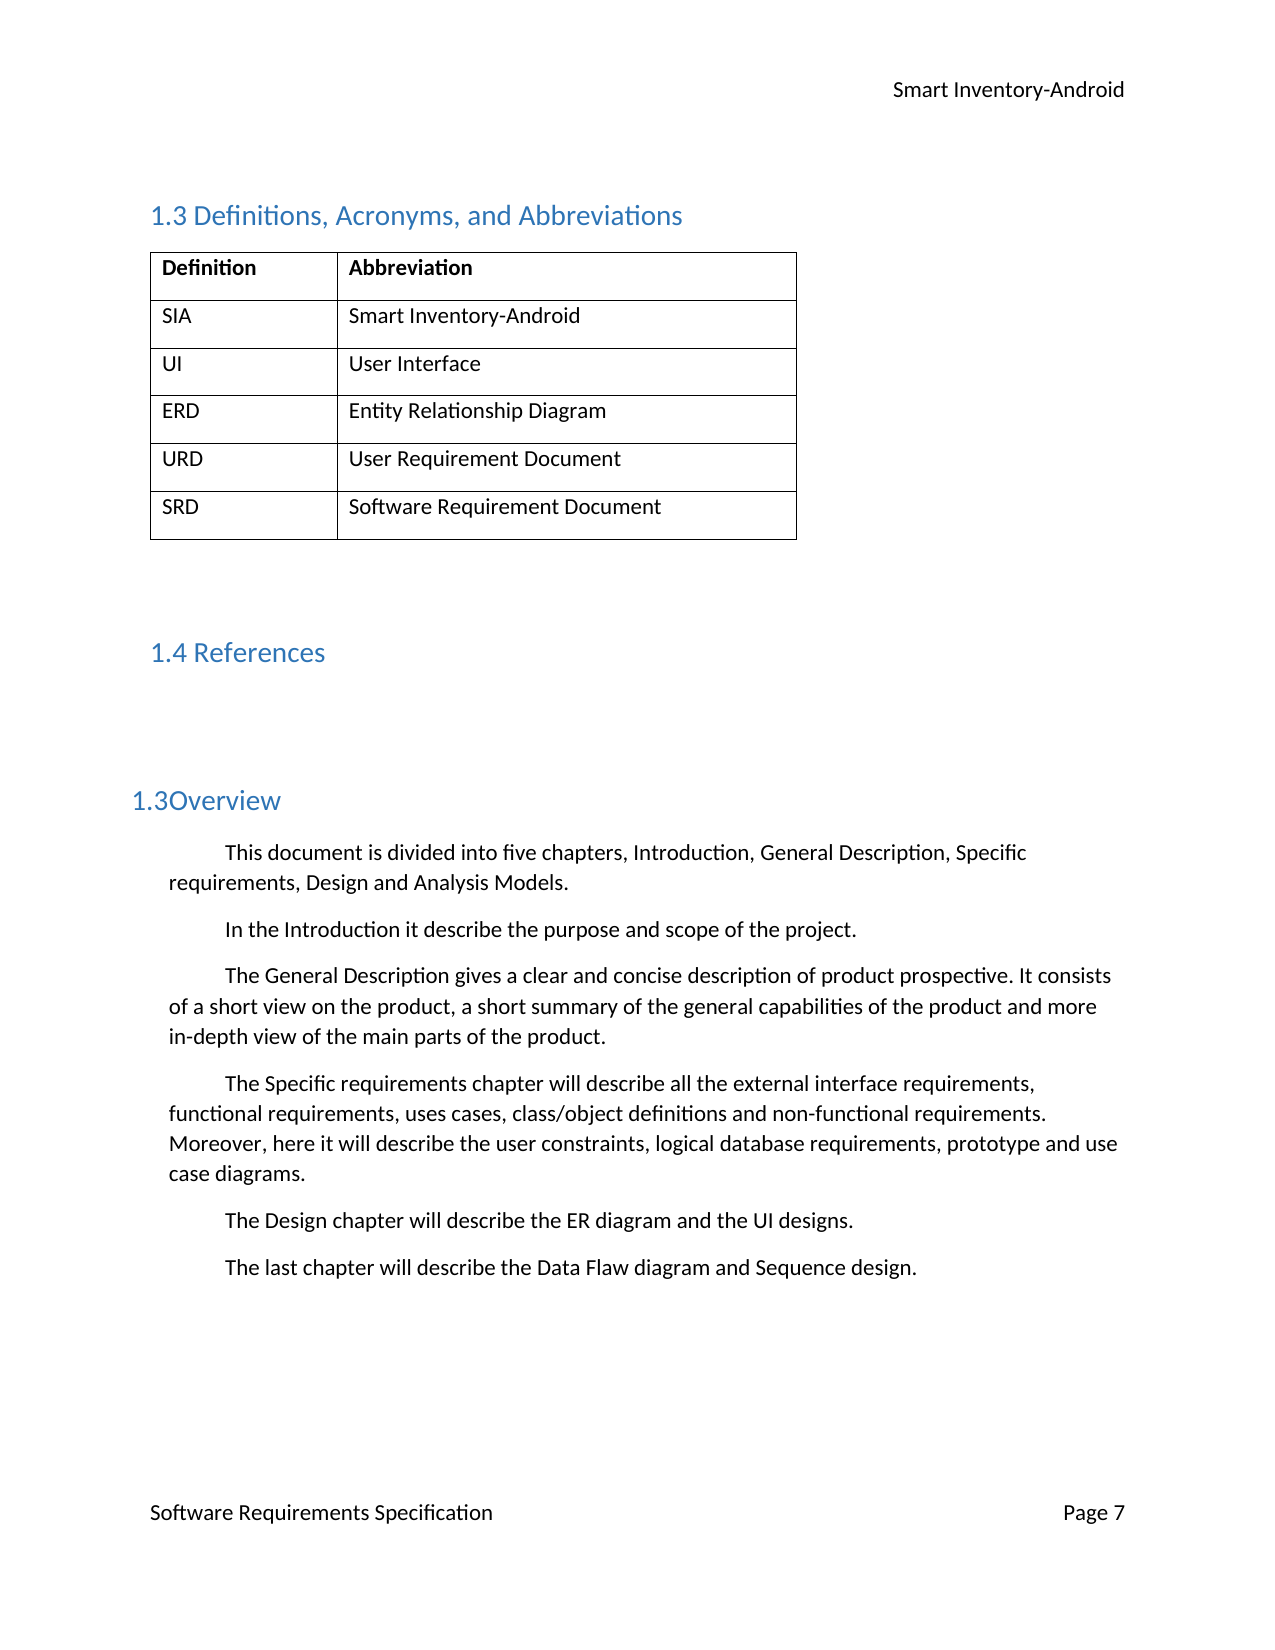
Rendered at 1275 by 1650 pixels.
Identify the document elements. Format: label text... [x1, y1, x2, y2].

text 1.4 References [150, 634, 1125, 669]
list Overview [131, 782, 1125, 818]
table_header Definition [151, 253, 337, 300]
table_cell URD [151, 444, 337, 491]
table_cell Entity Relationship Diagram [338, 396, 796, 443]
table_cell ERD [151, 396, 337, 443]
table_header Abbreviation [338, 253, 796, 300]
table_cell SIA [151, 301, 337, 348]
text The General Description gives a clear and concise description of product prospective. It consists of a short view on the product, a short summary of the general capabilities of the product and more in-depth view of the main parts of the product. [169, 962, 1125, 1050]
table_cell SRD [151, 492, 337, 539]
table_cell User Interface [338, 349, 796, 395]
text In the Introduction it describe the purpose and scope of the project. [169, 915, 1125, 943]
table_cell UI [151, 349, 337, 395]
text The last chapter will describe the Data Flaw diagram and Sequence design. [169, 1253, 1125, 1281]
text The Specific requirements chapter will describe all the external interface requirements, functional requirements, uses cases, class/object definitions and non-functional requirements. Moreover, here it will describe the user constraints, logical database requirements, prototype and use case diagrams. [169, 1069, 1125, 1187]
table_cell Software Requirement Document [338, 492, 796, 539]
table_cell User Requirement Document [338, 444, 796, 491]
text This document is divided into five chapters, Introduction, General Description, Specific requirements, Design and Analysis Models. [169, 838, 1125, 896]
table_cell Smart Inventory-Android [338, 301, 796, 348]
text 1.3 Definitions, Acronyms, and Abbreviations [150, 197, 1125, 232]
text The Design chapter will describe the ER diagram and the UI designs. [169, 1206, 1125, 1234]
